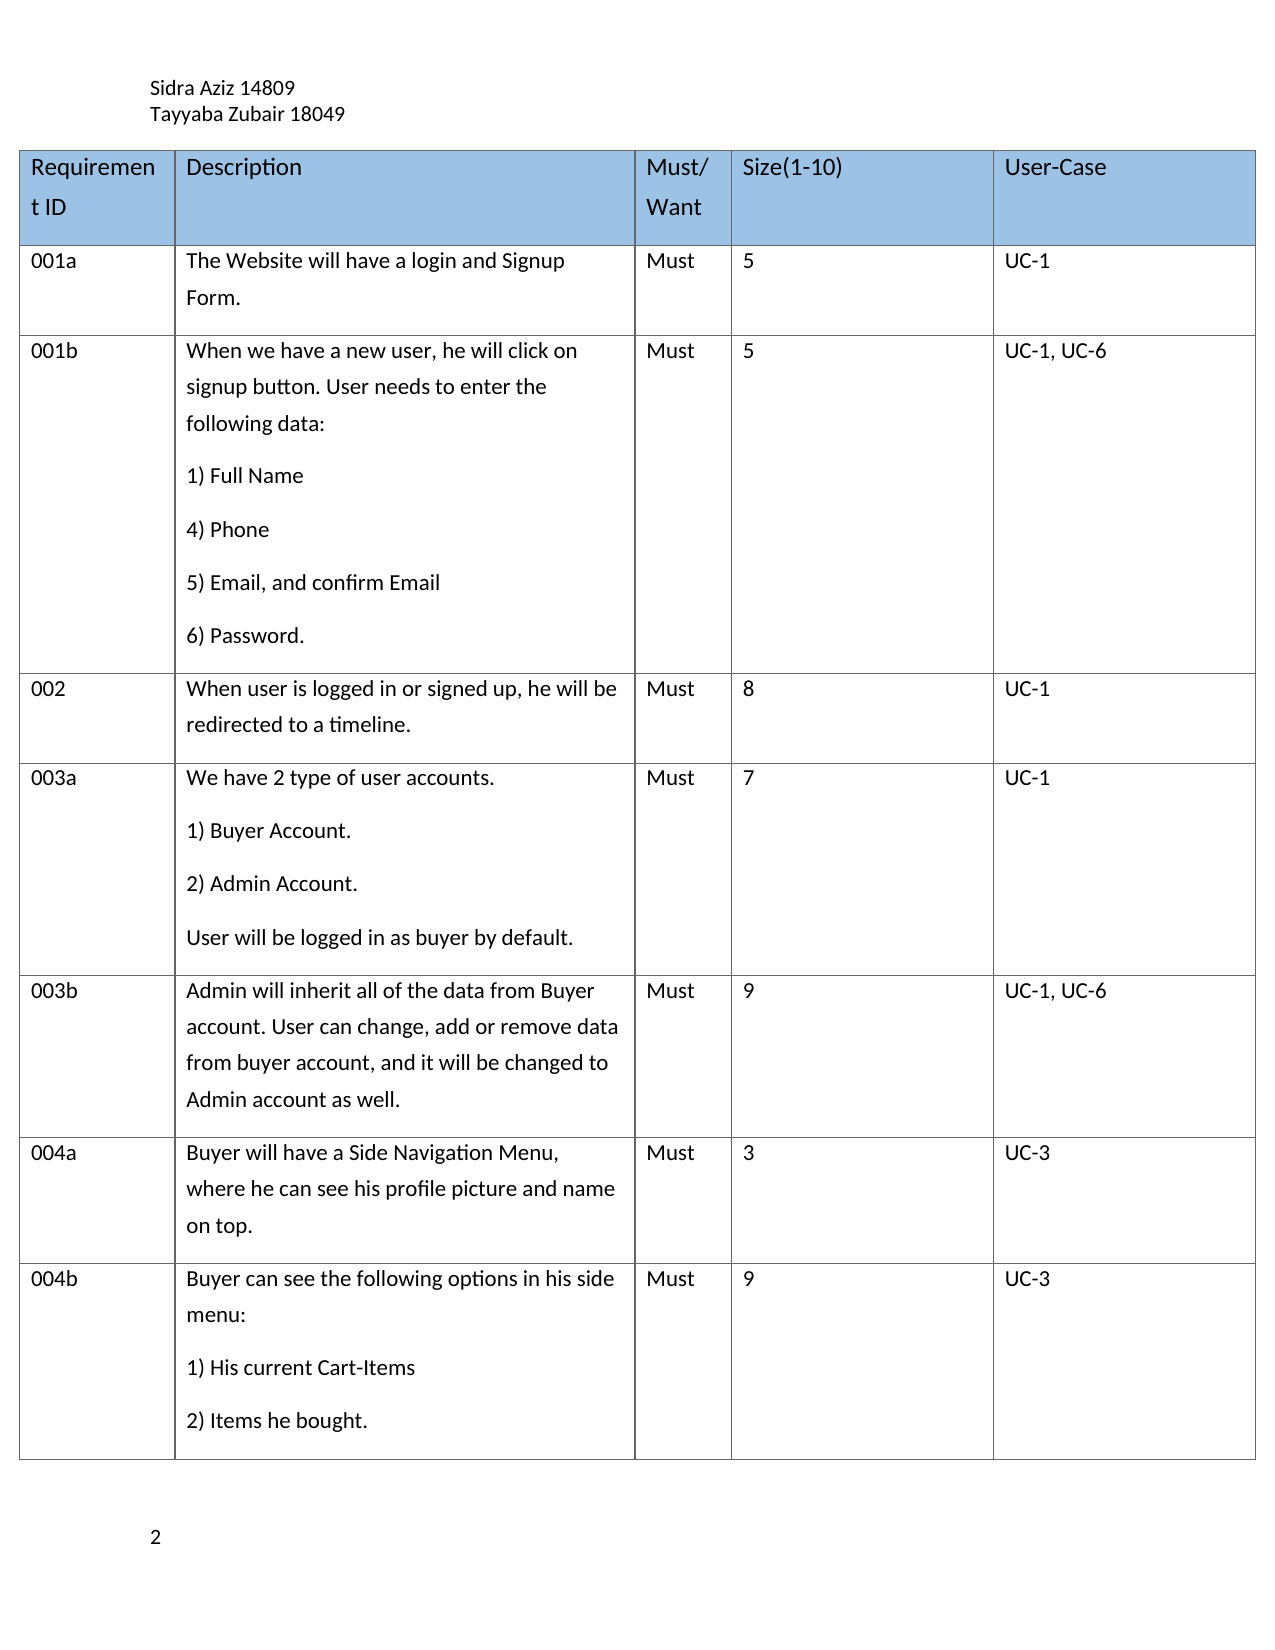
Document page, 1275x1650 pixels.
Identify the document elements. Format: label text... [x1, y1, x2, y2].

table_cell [176, 1264, 634, 1459]
table_header User-Case [994, 151, 1255, 245]
table_cell Must [636, 336, 731, 673]
table_cell When user is logged in or signed up, he will be redirected to a timeline. [176, 674, 634, 762]
table_cell The Website will have a login and Signup Form. [176, 246, 634, 335]
table_cell 004a [20, 1138, 174, 1263]
table_cell 004b [20, 1264, 174, 1459]
table_header Requirement ID [20, 151, 174, 245]
table_cell Must [636, 246, 731, 335]
table_cell Must [636, 1138, 731, 1263]
table_cell 9 [732, 1264, 993, 1459]
table_cell 003a [20, 764, 174, 975]
table_cell UC-3 [994, 1138, 1255, 1263]
table_cell Admin will inherit all of the data from Buyer account. User can change, add or remove data from buyer account, and it will be changed to Admin account as well. [176, 976, 634, 1137]
table_cell 003b [20, 976, 174, 1137]
table_cell 5 [732, 246, 993, 335]
table_cell When we have a new user, he will click on signup button. User needs to enter the following data: 1) Full Name 4) Phone 5) Email, and confirm Email 6) Password. [176, 336, 634, 673]
table_cell Must [636, 764, 731, 975]
table_cell UC-1 [994, 246, 1255, 335]
table_cell UC-1 [994, 764, 1255, 975]
table_cell Buyer will have a Side Navigation Menu, where he can see his profile picture and name on top. [176, 1138, 634, 1263]
table_cell 3 [732, 1138, 993, 1263]
table_cell 001b [20, 336, 174, 673]
table_cell 5 [732, 336, 993, 673]
table_cell We have 2 type of user accounts. 1) Buyer Account. 2) Admin Account. User will be logged in as buyer by default. [176, 764, 634, 975]
table_cell 002 [20, 674, 174, 762]
table_cell UC-1, UC-6 [994, 976, 1255, 1137]
table_cell UC-3 [994, 1264, 1255, 1459]
table_cell Must [636, 1264, 731, 1459]
table_header Size(1-10) [732, 151, 993, 245]
table_cell UC-1, UC-6 [994, 336, 1255, 673]
table_cell Must [636, 976, 731, 1137]
table_header Description [176, 151, 634, 245]
table_cell Must [636, 674, 731, 762]
table_cell 9 [732, 976, 993, 1137]
table_cell 001a [20, 246, 174, 335]
table_cell UC-1 [994, 674, 1255, 762]
table_header Must/ Want [636, 151, 731, 245]
table_cell 7 [732, 764, 993, 975]
table_cell 8 [732, 674, 993, 762]
